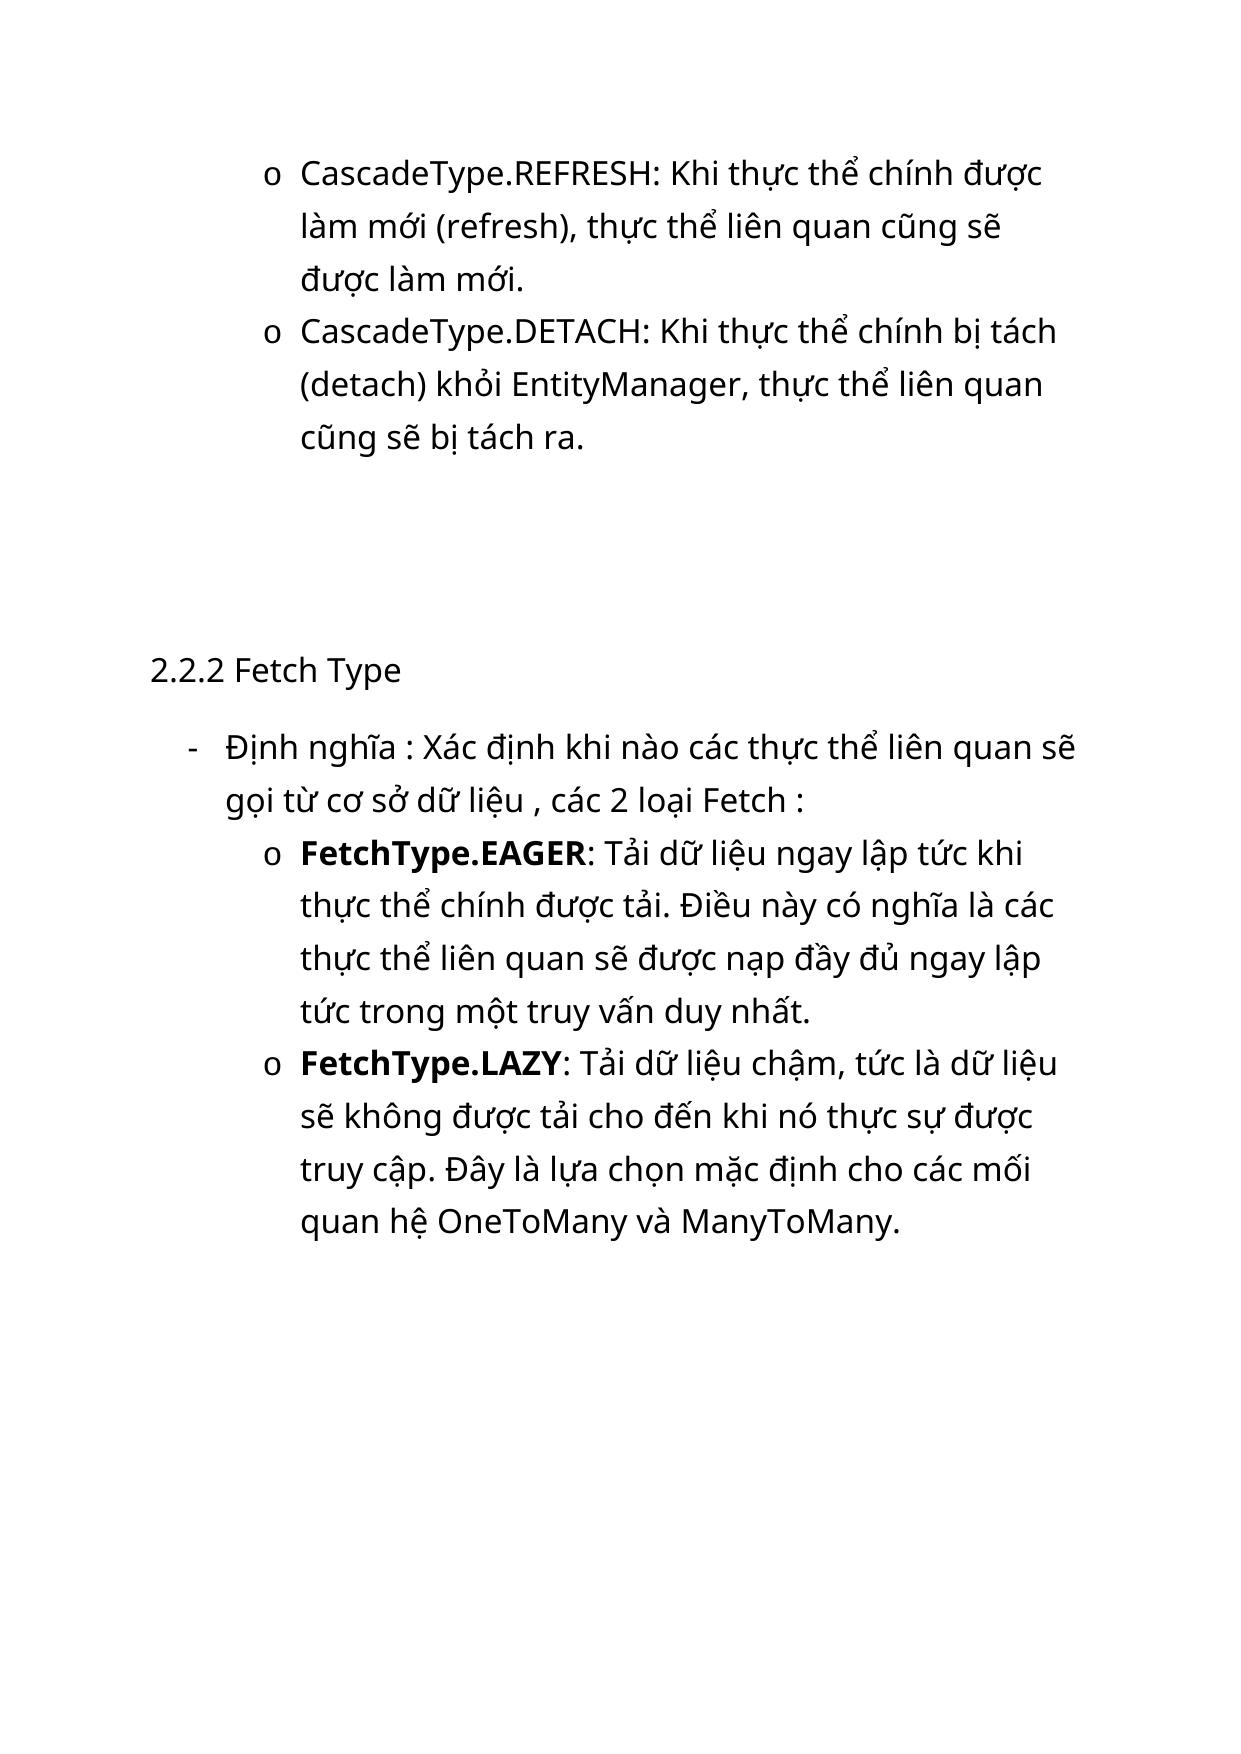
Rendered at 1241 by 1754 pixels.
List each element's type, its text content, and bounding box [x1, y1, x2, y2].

text 2.2.2 Fetch Type [150, 646, 1090, 692]
list Định nghĩa : Xác định khi nào các thực thể liên quan sẽ gọi từ cơ sở dữ liệu , các 2 loại Fetch : [187, 724, 1090, 822]
list CascadeType.DETACH: Khi thực thể chính bị tách (detach) khỏi EntityManager, thực thể liên quan cũng sẽ bị tách ra. [262, 308, 1090, 459]
list FetchType.EAGER: Tải dữ liệu ngay lập tức khi thực thể chính được tải. Điều này có nghĩa là các thực thể liên quan sẽ được nạp đầy đủ ngay lập tức trong một truy vấn duy nhất. [262, 829, 1090, 1033]
list CascadeType.REFRESH: Khi thực thể chính được làm mới (refresh), thực thể liên quan cũng sẽ được làm mới. [262, 150, 1090, 301]
list FetchType.LAZY: Tải dữ liệu chậm, tức là dữ liệu sẽ không được tải cho đến khi nó thực sự được truy cập. Đây là lựa chọn mặc định cho các mối quan hệ OneToMany và ManyToMany. [262, 1040, 1090, 1243]
